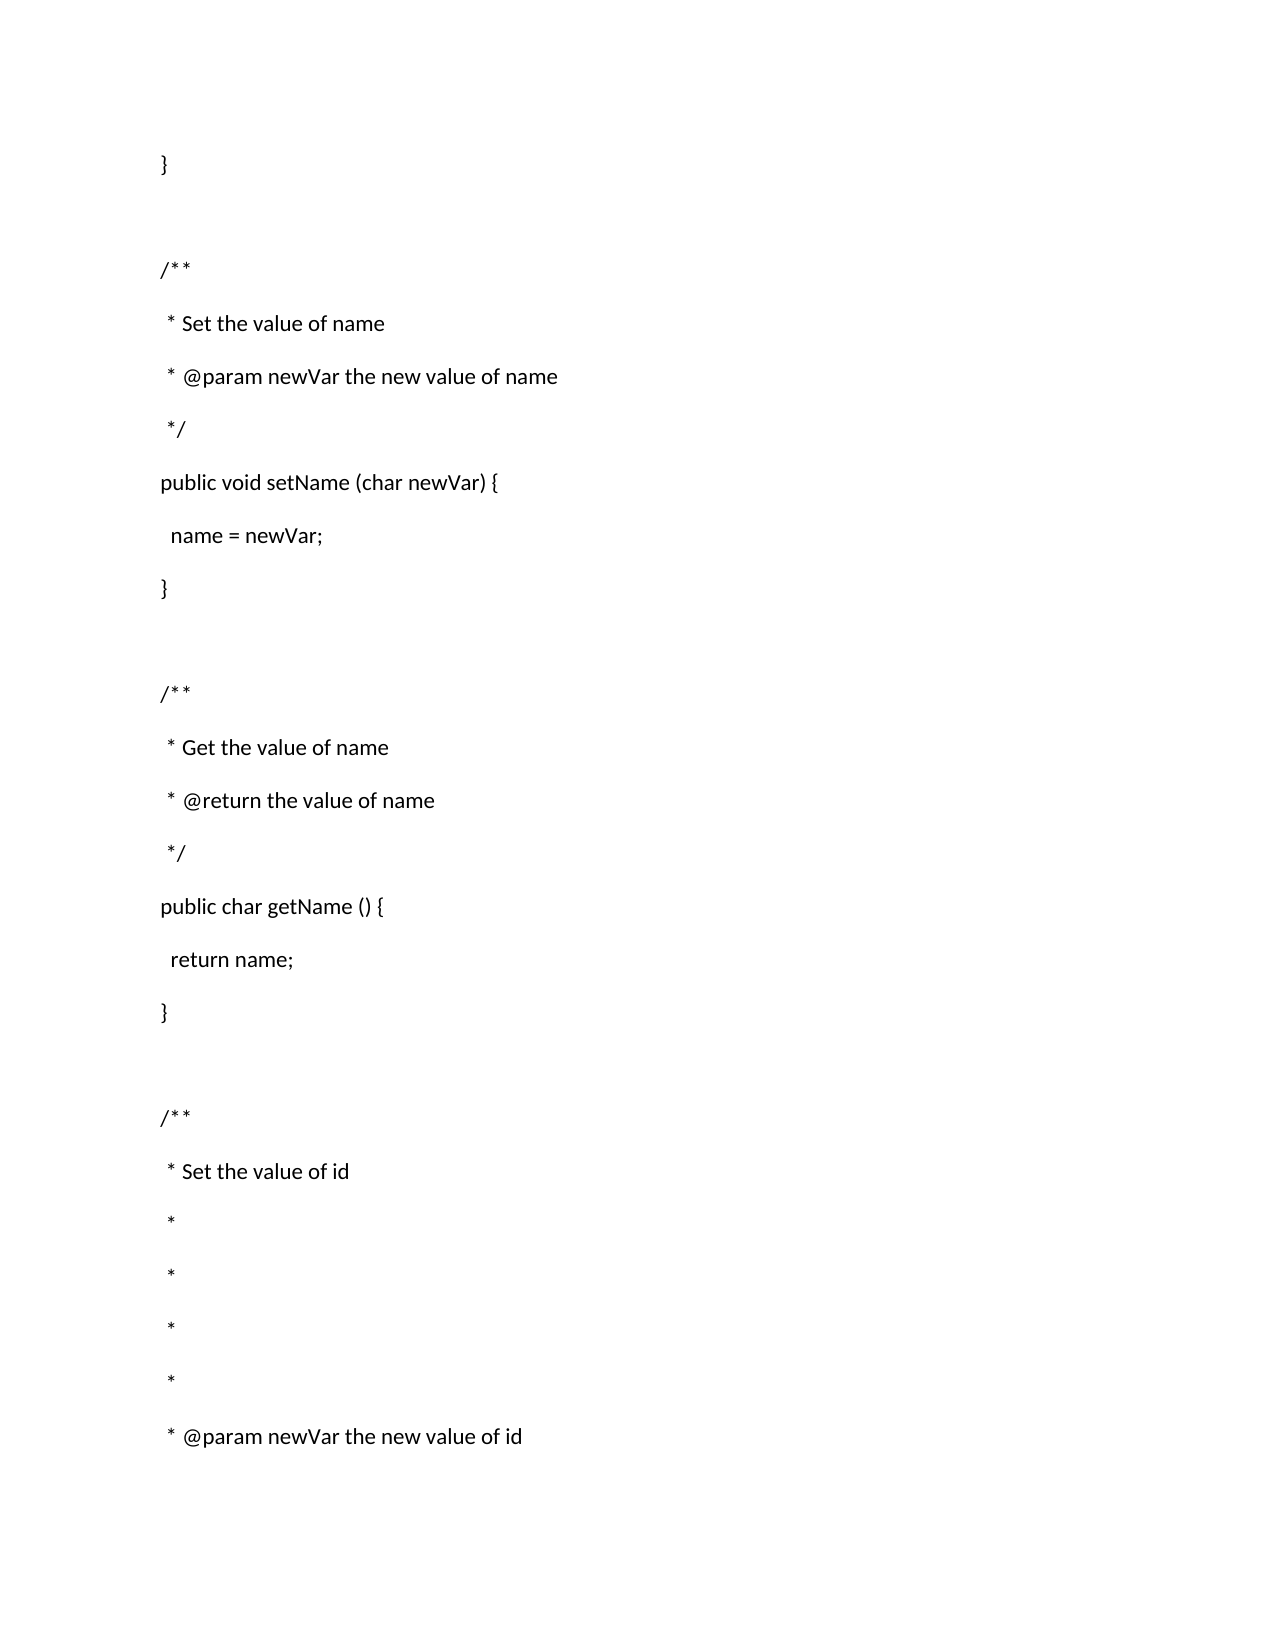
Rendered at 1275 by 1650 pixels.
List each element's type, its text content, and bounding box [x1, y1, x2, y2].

text * @param newVar the new value of name [150, 362, 1125, 390]
text } [150, 574, 1125, 602]
text * [150, 1210, 1125, 1238]
text * Get the value of name [150, 733, 1125, 761]
text * [150, 1316, 1125, 1344]
text */ [150, 839, 1125, 867]
text * [150, 1263, 1125, 1291]
text name = newVar; [150, 521, 1125, 549]
text /** [150, 256, 1125, 284]
text * [150, 1369, 1125, 1397]
text /** [150, 1104, 1125, 1132]
text * @return the value of name [150, 786, 1125, 814]
text * @param newVar the new value of id [150, 1422, 1125, 1451]
text } [150, 150, 1125, 178]
text * Set the value of id [150, 1157, 1125, 1185]
text public void setName (char newVar) { [150, 468, 1125, 496]
text public char getName () { [150, 892, 1125, 920]
text } [150, 998, 1125, 1026]
text */ [150, 415, 1125, 443]
text return name; [150, 945, 1125, 973]
text * Set the value of name [150, 309, 1125, 337]
text /** [150, 680, 1125, 708]
